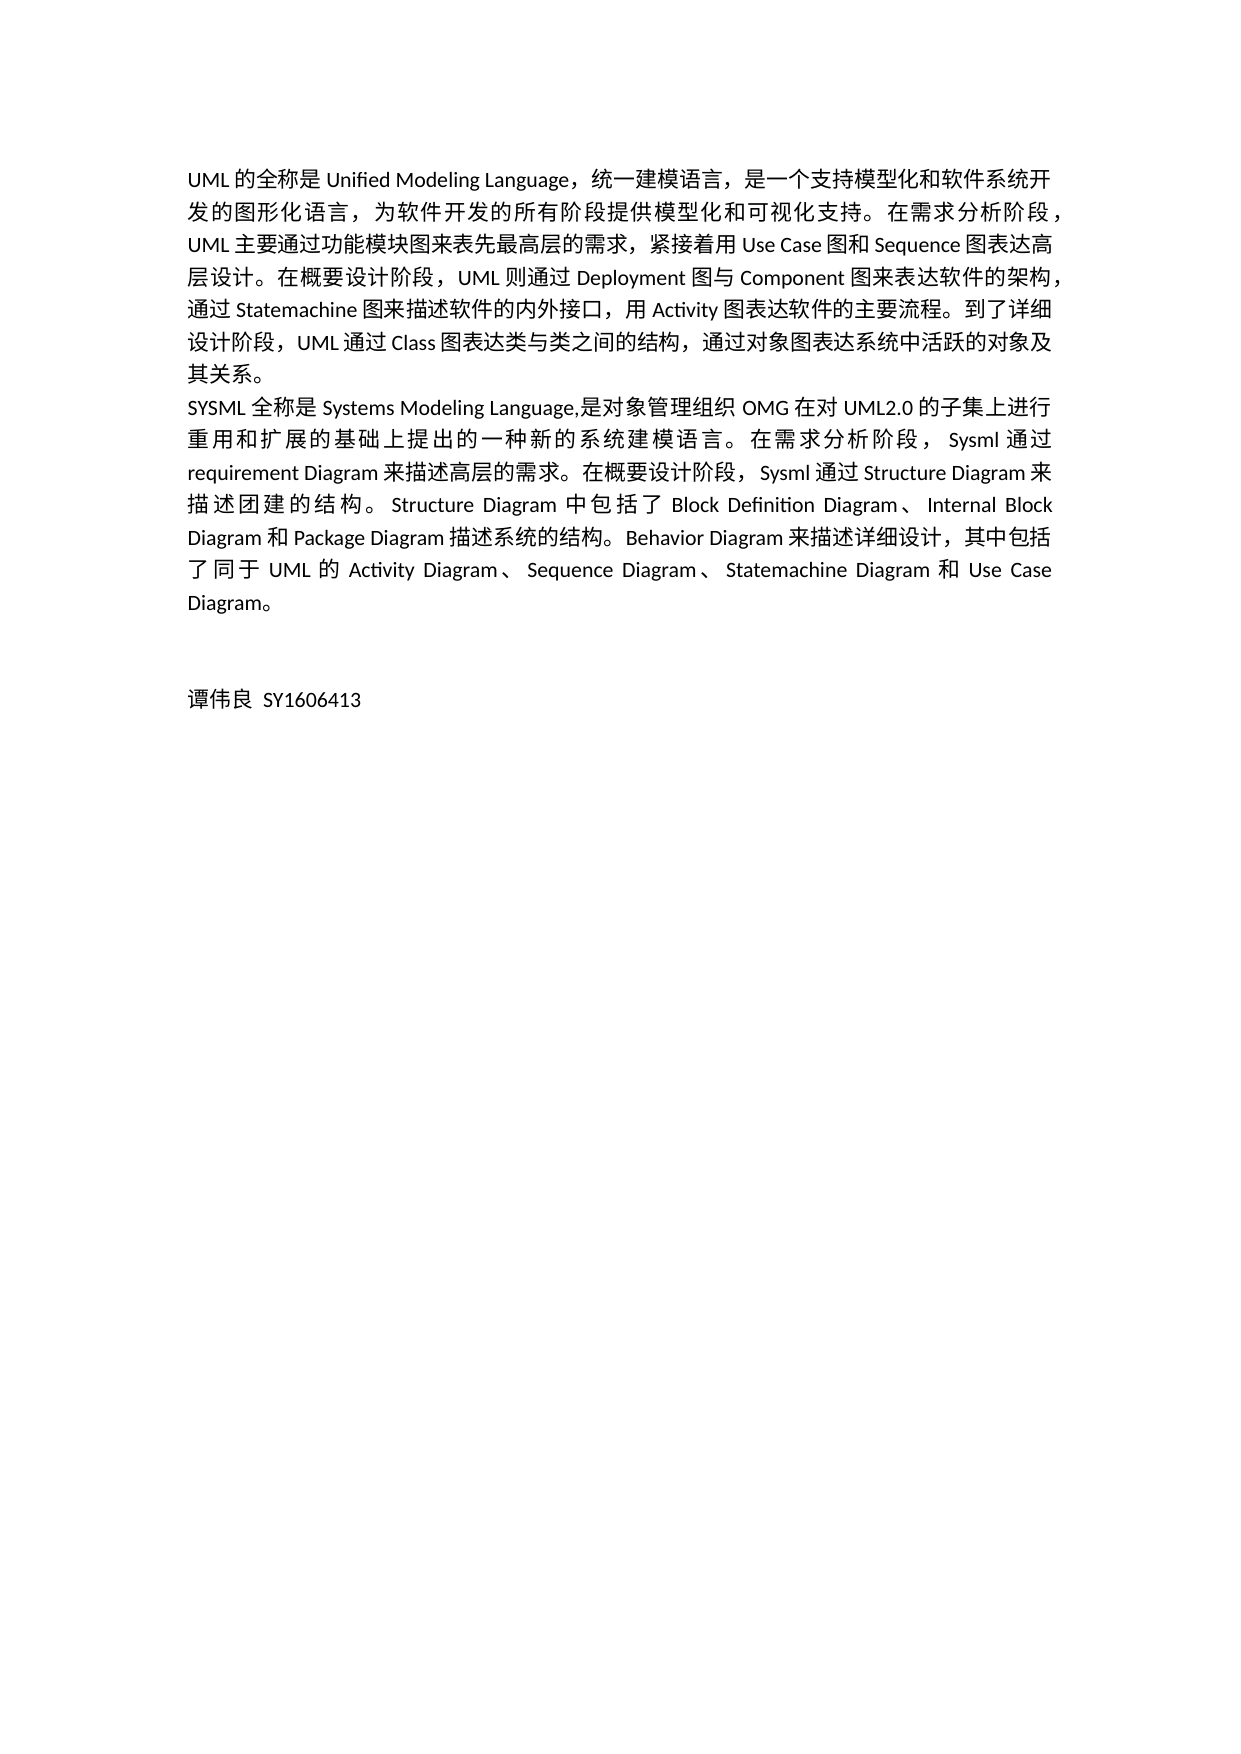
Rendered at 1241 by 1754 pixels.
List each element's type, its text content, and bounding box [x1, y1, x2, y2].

text 谭伟良 SY1606413 [187, 682, 1053, 714]
text UML的全称是Unified Modeling Language，统一建模语言，是一个支持模型化和软件系统开发的图形化语言，为软件开发的所有阶段提供模型化和可视化支持。在需求分析阶段，UML主要通过功能模块图来表先最高层的需求，紧接着用Use Case图和Sequence图表达高层设计。在概要设计阶段，UML则通过Deployment图与Component图来表达软件的架构，通过Statemachine图来描述软件的内外接口，用Activity图表达软件的主要流程。到了详细设计阶段，UML通过Class图表达类与类之间的结构，通过对象图表达系统中活跃的对象及其关系。 [187, 162, 1053, 389]
text SYSML全称是Systems Modeling Language,是对象管理组织OMG在对UML2.0的子集上进行重用和扩展的基础上提出的一种新的系统建模语言。在需求分析阶段，Sysml通过requirement Diagram来描述高层的需求。在概要设计阶段，Sysml通过Structure Diagram来描述团建的结构。Structure Diagram中包括了Block Definition Diagram、Internal Block Diagram 和Package Diagram描述系统的结构。Behavior Diagram来描述详细设计，其中包括了同于UML的Activity Diagram、Sequence Diagram、Statemachine Diagram和Use Case Diagram。 [187, 389, 1053, 617]
